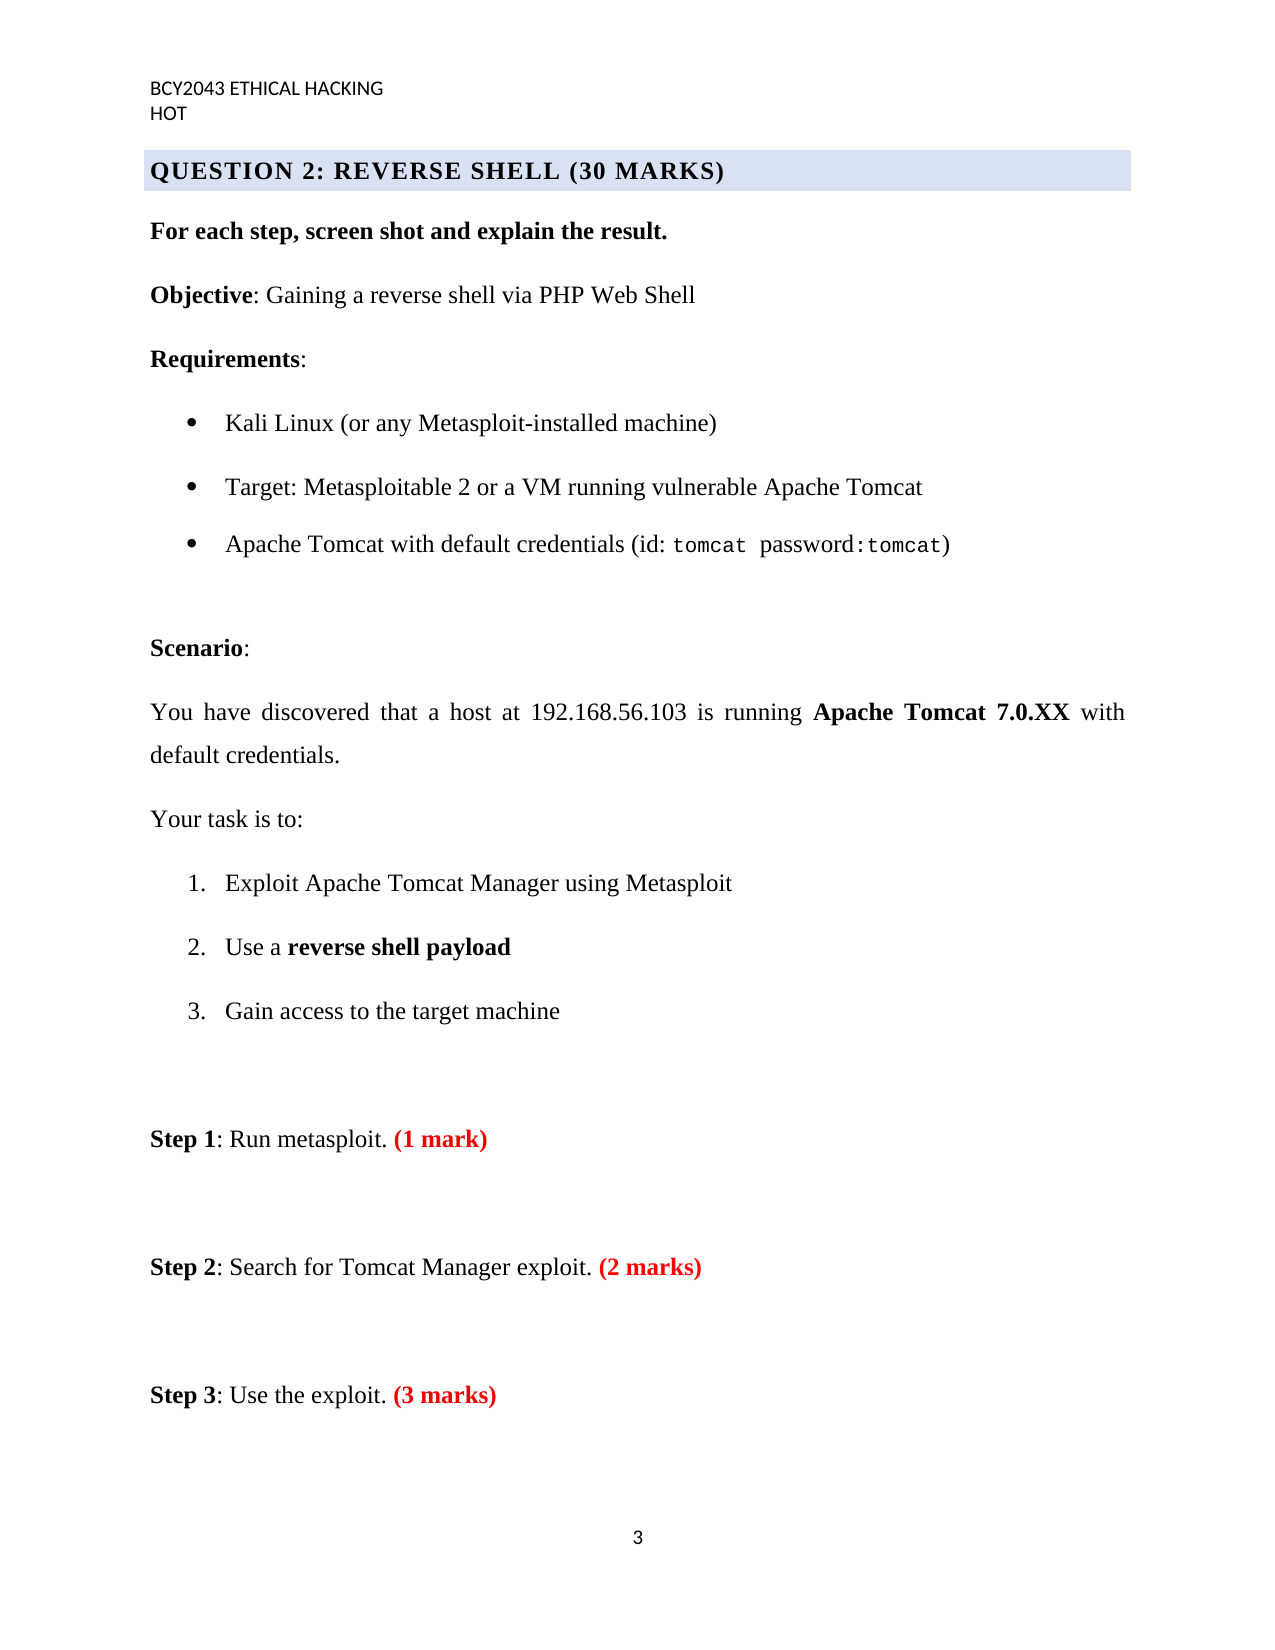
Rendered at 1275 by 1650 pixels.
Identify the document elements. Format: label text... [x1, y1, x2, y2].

text Requirements: [150, 344, 1125, 373]
text Step 2: Search for Tomcat Manager exploit. (2 marks) [150, 1252, 1125, 1281]
list Apache Tomcat with default credentials (id: tomcat password:tomcat) [187, 529, 1125, 559]
text For each step, screen shot and explain the result. [150, 216, 1125, 245]
text Scenario: [150, 633, 1125, 662]
text You have discovered that a host at 192.168.56.103 is running Apache Tomcat 7.0.XX with default credentials. [150, 697, 1125, 769]
list Kali Linux (or any Metasploit-installed machine) [187, 408, 1125, 437]
list Gain access to the target machine [187, 996, 1125, 1025]
list Target: Metasploitable 2 or a VM running vulnerable Apache Tomcat [187, 472, 1125, 501]
subtitle QUESTION 2: REVERSE SHELL (30 MARKS) [150, 156, 1125, 185]
list Use a reverse shell payload [187, 932, 1125, 961]
text Step 1: Run metasploit. (1 mark) [150, 1124, 1125, 1153]
text Objective: Gaining a reverse shell via PHP Web Shell [150, 280, 1125, 309]
text Step 3: Use the exploit. (3 marks) [150, 1380, 1125, 1409]
list Exploit Apache Tomcat Manager using Metasploit [187, 868, 1125, 897]
text Your task is to: [150, 804, 1125, 833]
